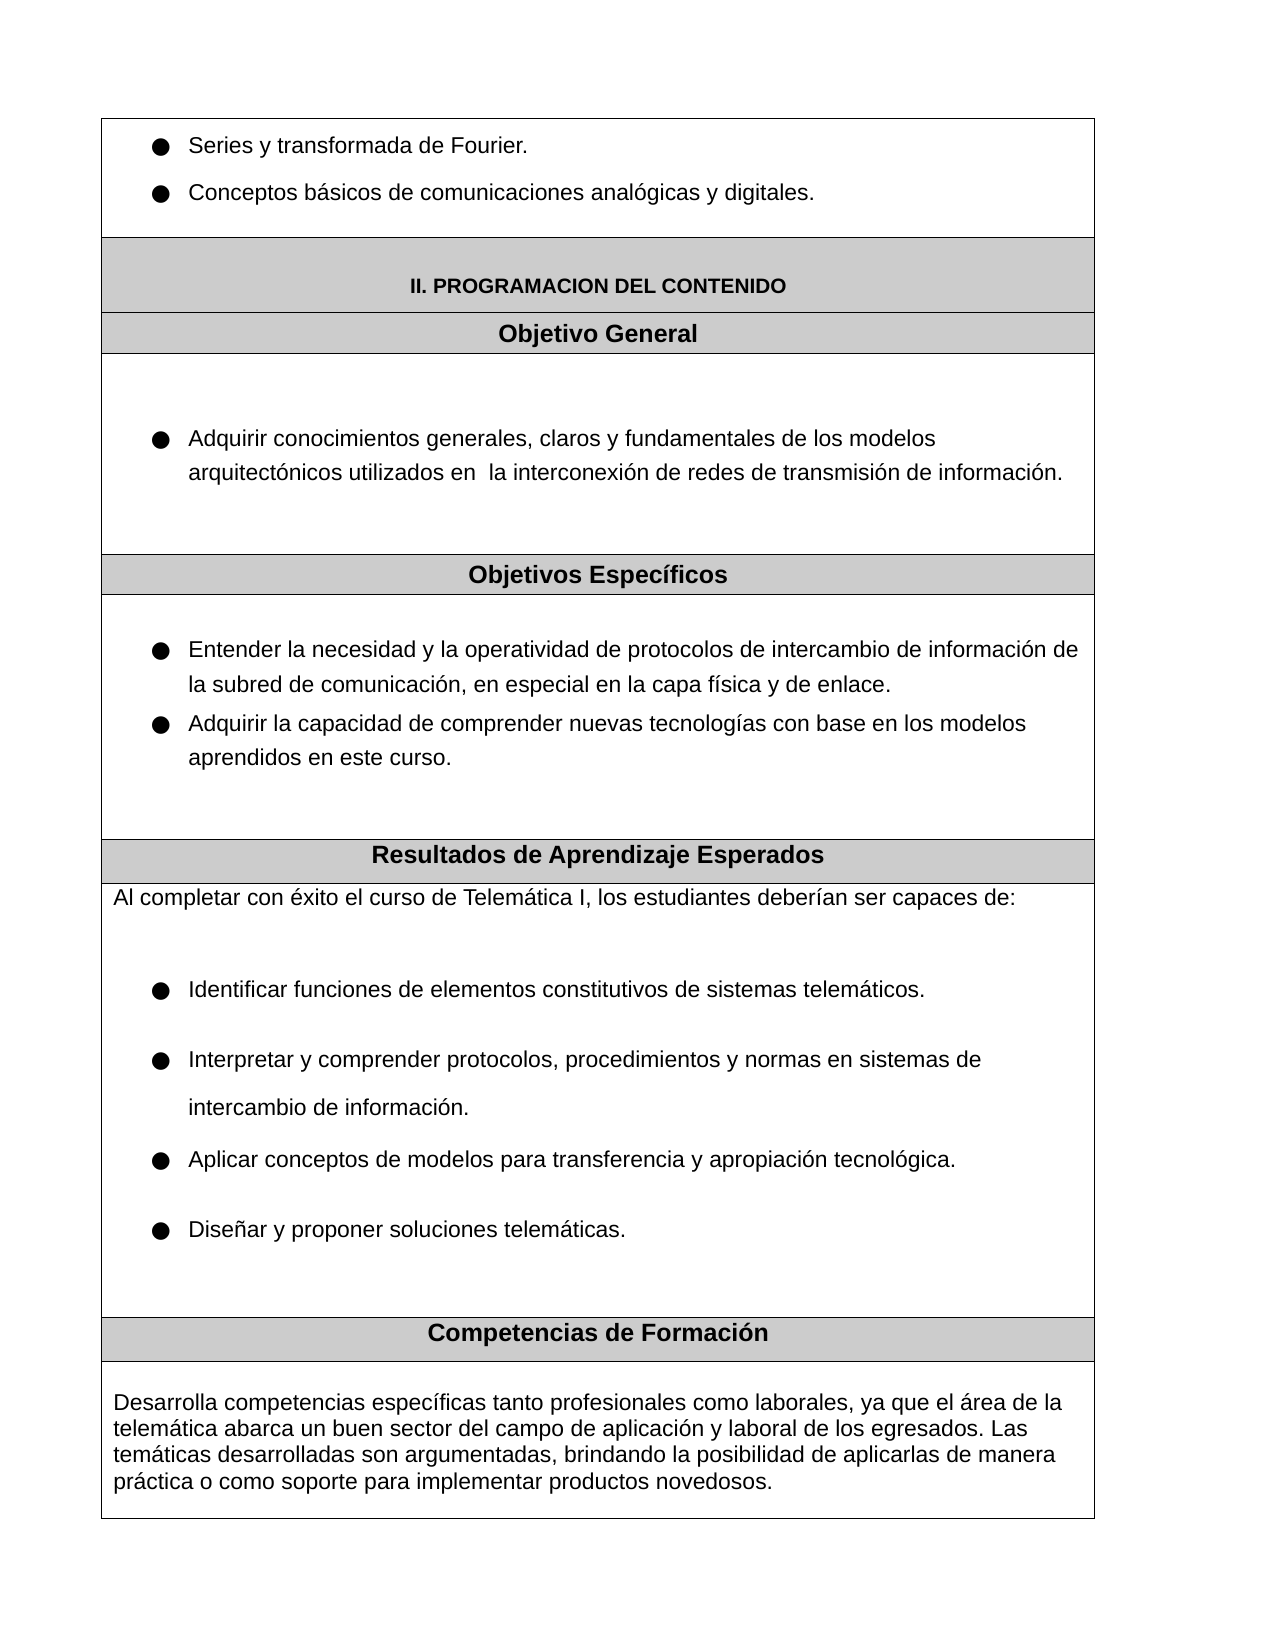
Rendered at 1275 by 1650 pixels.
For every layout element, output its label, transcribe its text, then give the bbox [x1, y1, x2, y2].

table_cell Adquirir conocimientos generales, claros y fundamentales de los modelos arquitectónicos utilizados en la interconexión de redes de transmisión de información. [102, 354, 1094, 554]
table_cell Desarrolla competencias específicas tanto profesionales como laborales, ya que el área de la telemática abarca un buen sector del campo de aplicación y laboral de los egresados. Las temáticas desarrolladas son argumentadas, brindando la posibilidad de aplicarlas de manera práctica o como soporte para implementar productos novedosos. [102, 1362, 1094, 1518]
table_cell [102, 119, 1094, 237]
table_cell Objetivo General [102, 313, 1094, 353]
table_cell Entender la necesidad y la operatividad de protocolos de intercambio de información de la subred de comunicación, en especial en la capa física y de enlace. Adquirir la capacidad de comprender nuevas tecnologías con base en los modelos aprendidos en este curso. [102, 595, 1094, 839]
table_cell Al completar con éxito el curso de Telemática I, los estudiantes deberían ser capaces de: Identificar funciones de elementos constitutivos de sistemas telemáticos. Interpretar y comprender protocolos, procedimientos y normas en sistemas de intercambio de información. Aplicar conceptos de modelos para transferencia y apropiación tecnológica. Diseñar y proponer soluciones telemáticas. [102, 884, 1094, 1317]
table_cell Objetivos Específicos [102, 555, 1094, 594]
table_cell II. PROGRAMACION DEL CONTENIDO [102, 238, 1094, 312]
table_cell Resultados de Aprendizaje Esperados [102, 840, 1094, 883]
table_cell Competencias de Formación [102, 1318, 1094, 1361]
